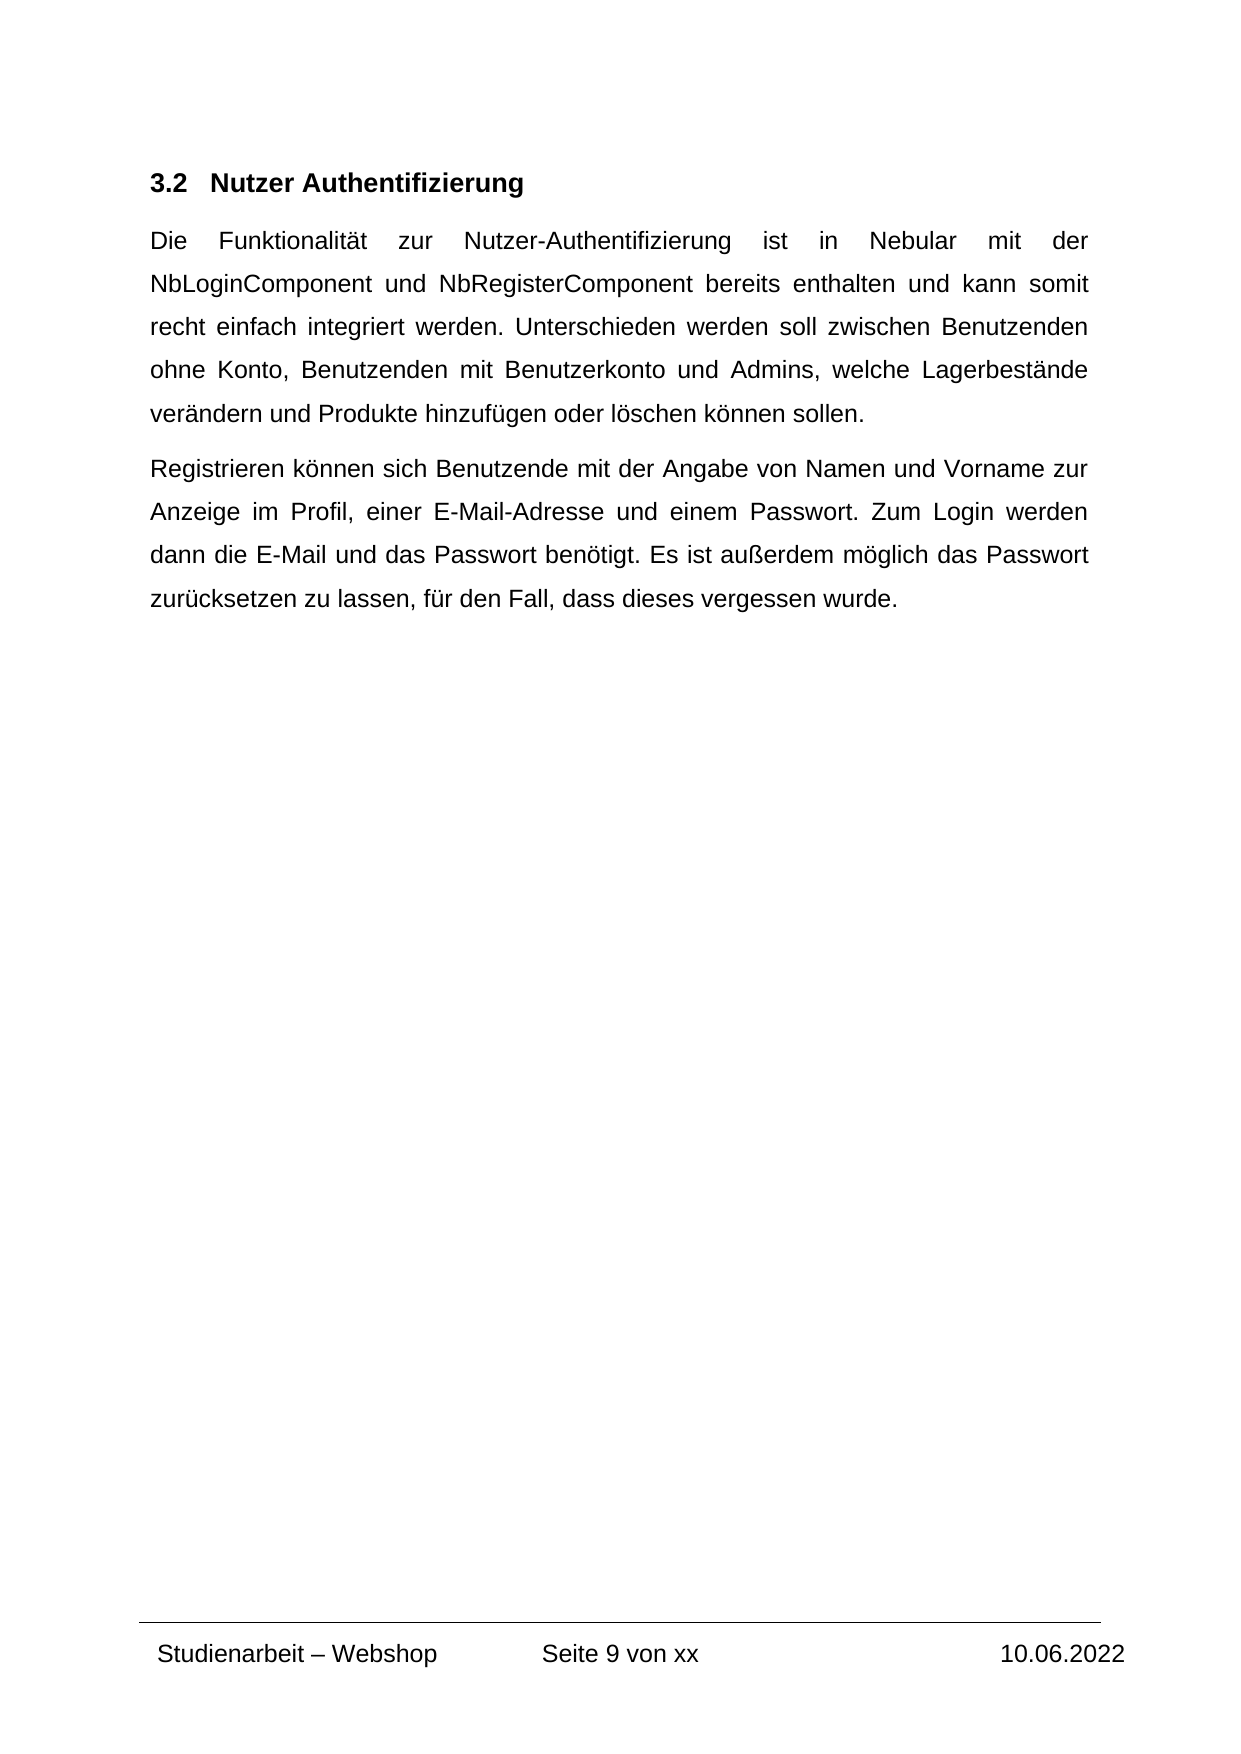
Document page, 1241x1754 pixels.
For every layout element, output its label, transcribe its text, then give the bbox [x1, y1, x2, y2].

text Registrieren können sich Benutzende mit der Angabe von Namen und Vorname zur Anzeige im Profil, einer E-Mail-Adresse und einem Passwort. Zum Login werden dann die E-Mail und das Passwort benötigt. Es ist außerdem möglich das Passwort zurücksetzen zu lassen, für den Fall, dass dieses vergessen wurde. [150, 454, 1090, 612]
subtitle Nutzer Authentifizierung [150, 167, 1090, 198]
text Die Funktionalität zur Nutzer-Authentifizierung ist in Nebular mit der NbLoginComponent und NbRegisterComponent bereits enthalten und kann somit recht einfach integriert werden. Unterschieden werden soll zwischen Benutzenden ohne Konto, Benutzenden mit Benutzerkonto und Admins, welche Lagerbestände verändern und Produkte hinzufügen oder löschen können sollen. [150, 226, 1090, 427]
